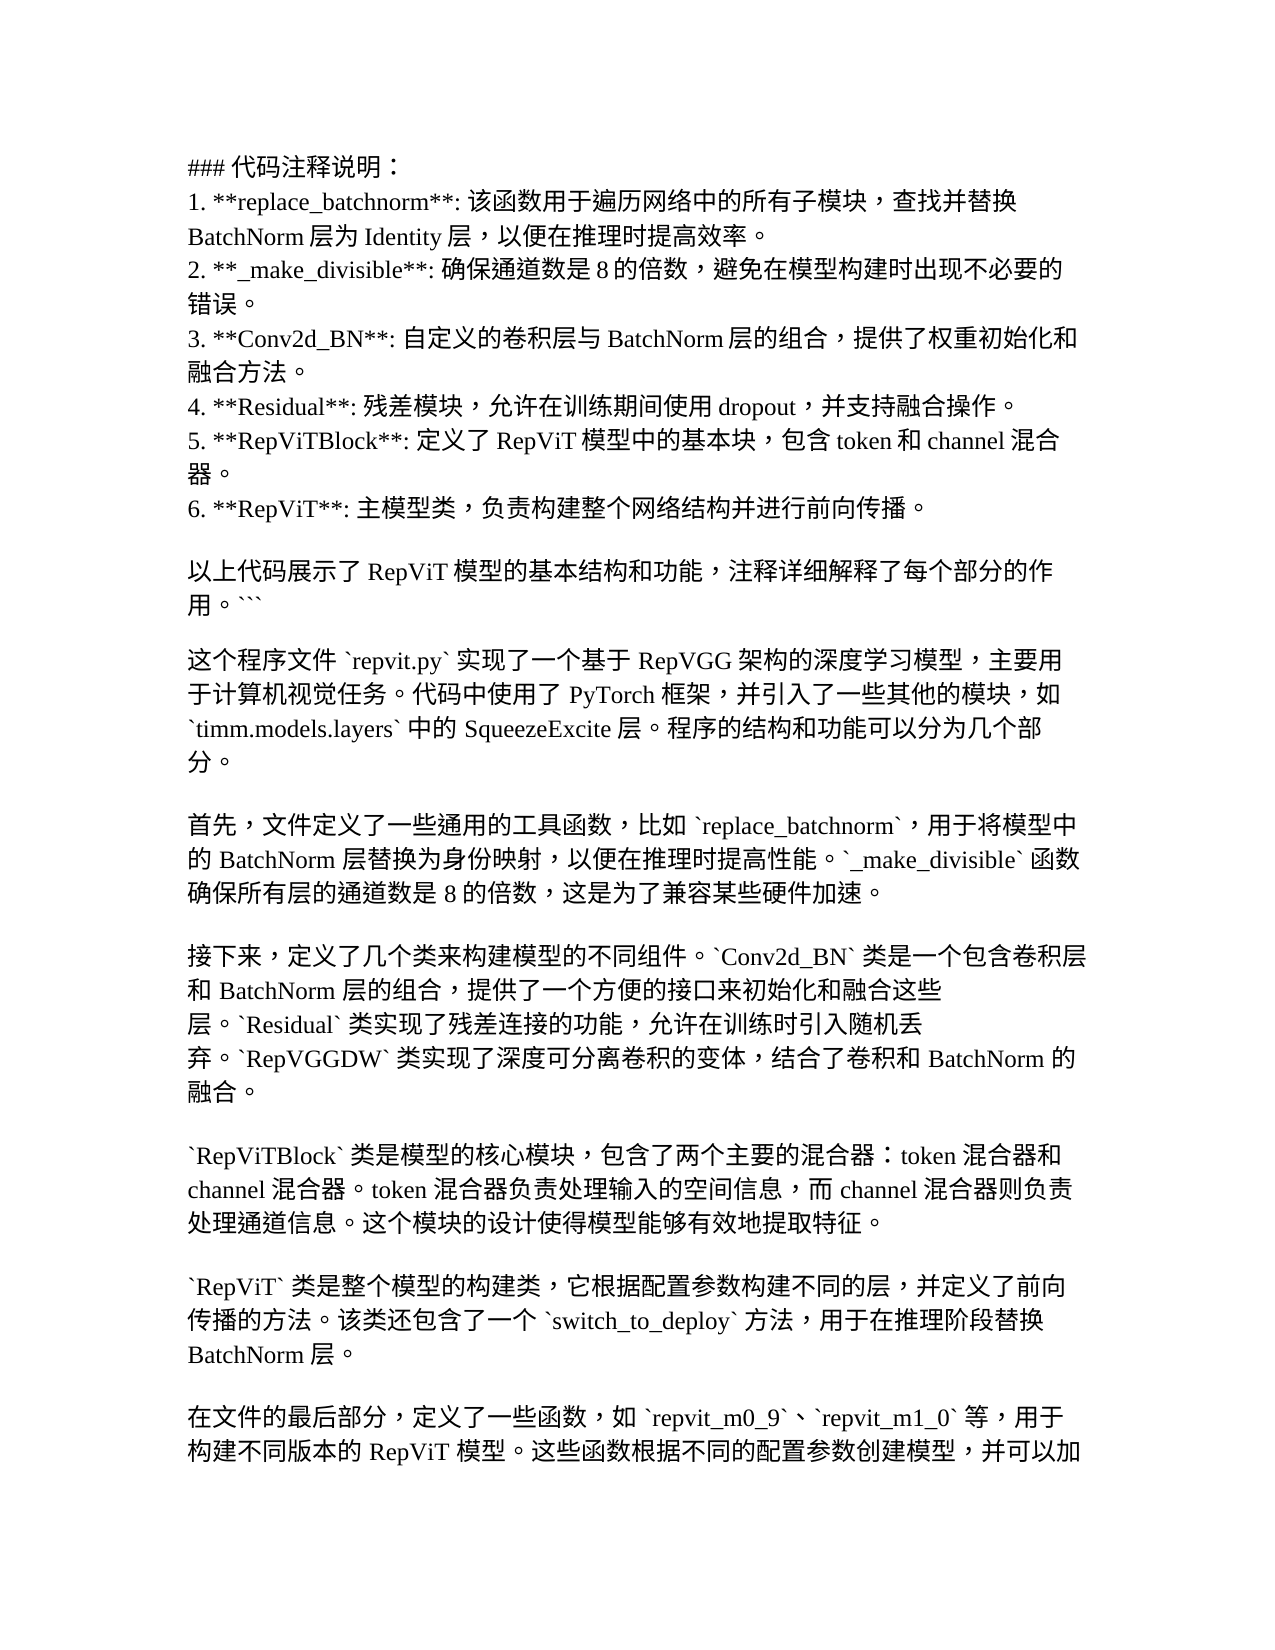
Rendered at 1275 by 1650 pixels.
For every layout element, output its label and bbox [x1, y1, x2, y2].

text [187, 150, 1087, 622]
text [187, 642, 1087, 1467]
